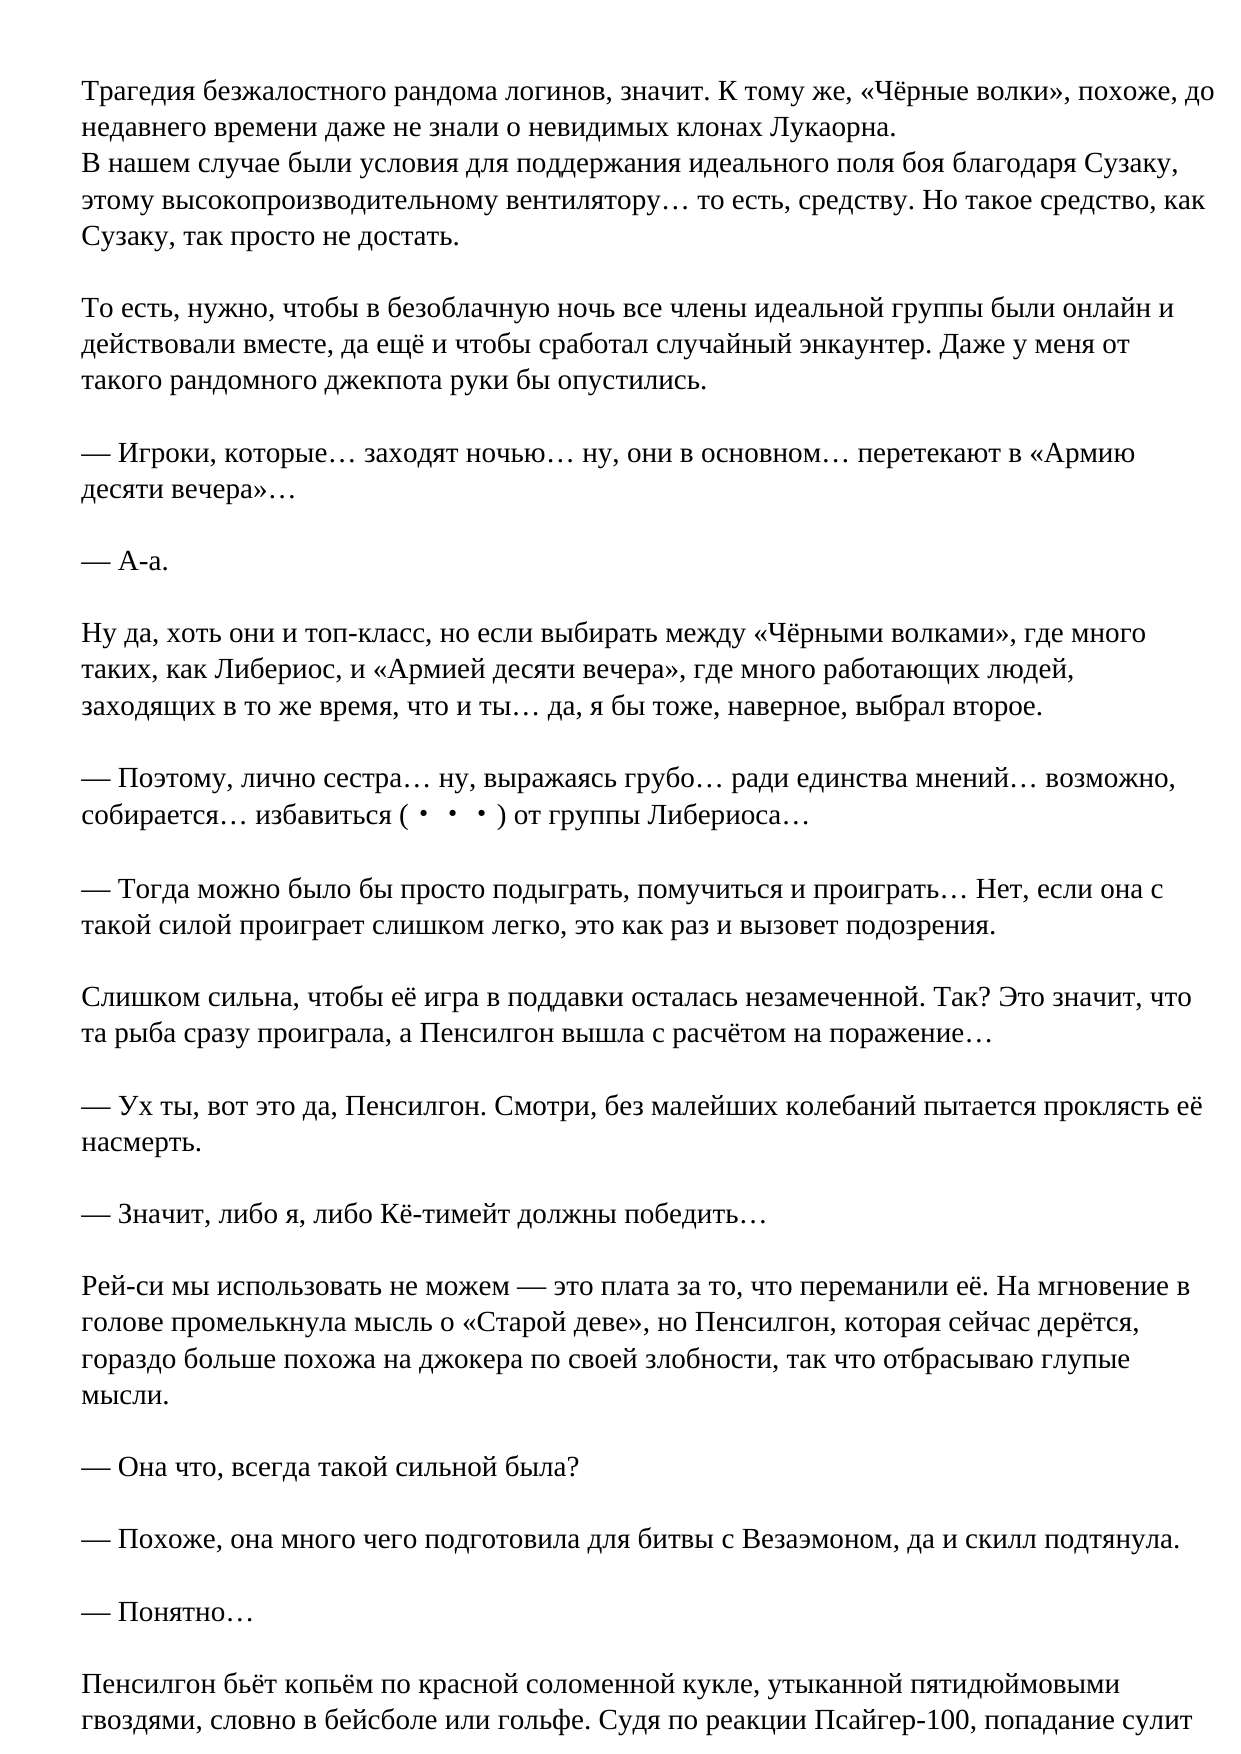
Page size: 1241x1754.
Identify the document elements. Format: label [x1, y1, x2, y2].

text [81, 37, 1215, 1736]
